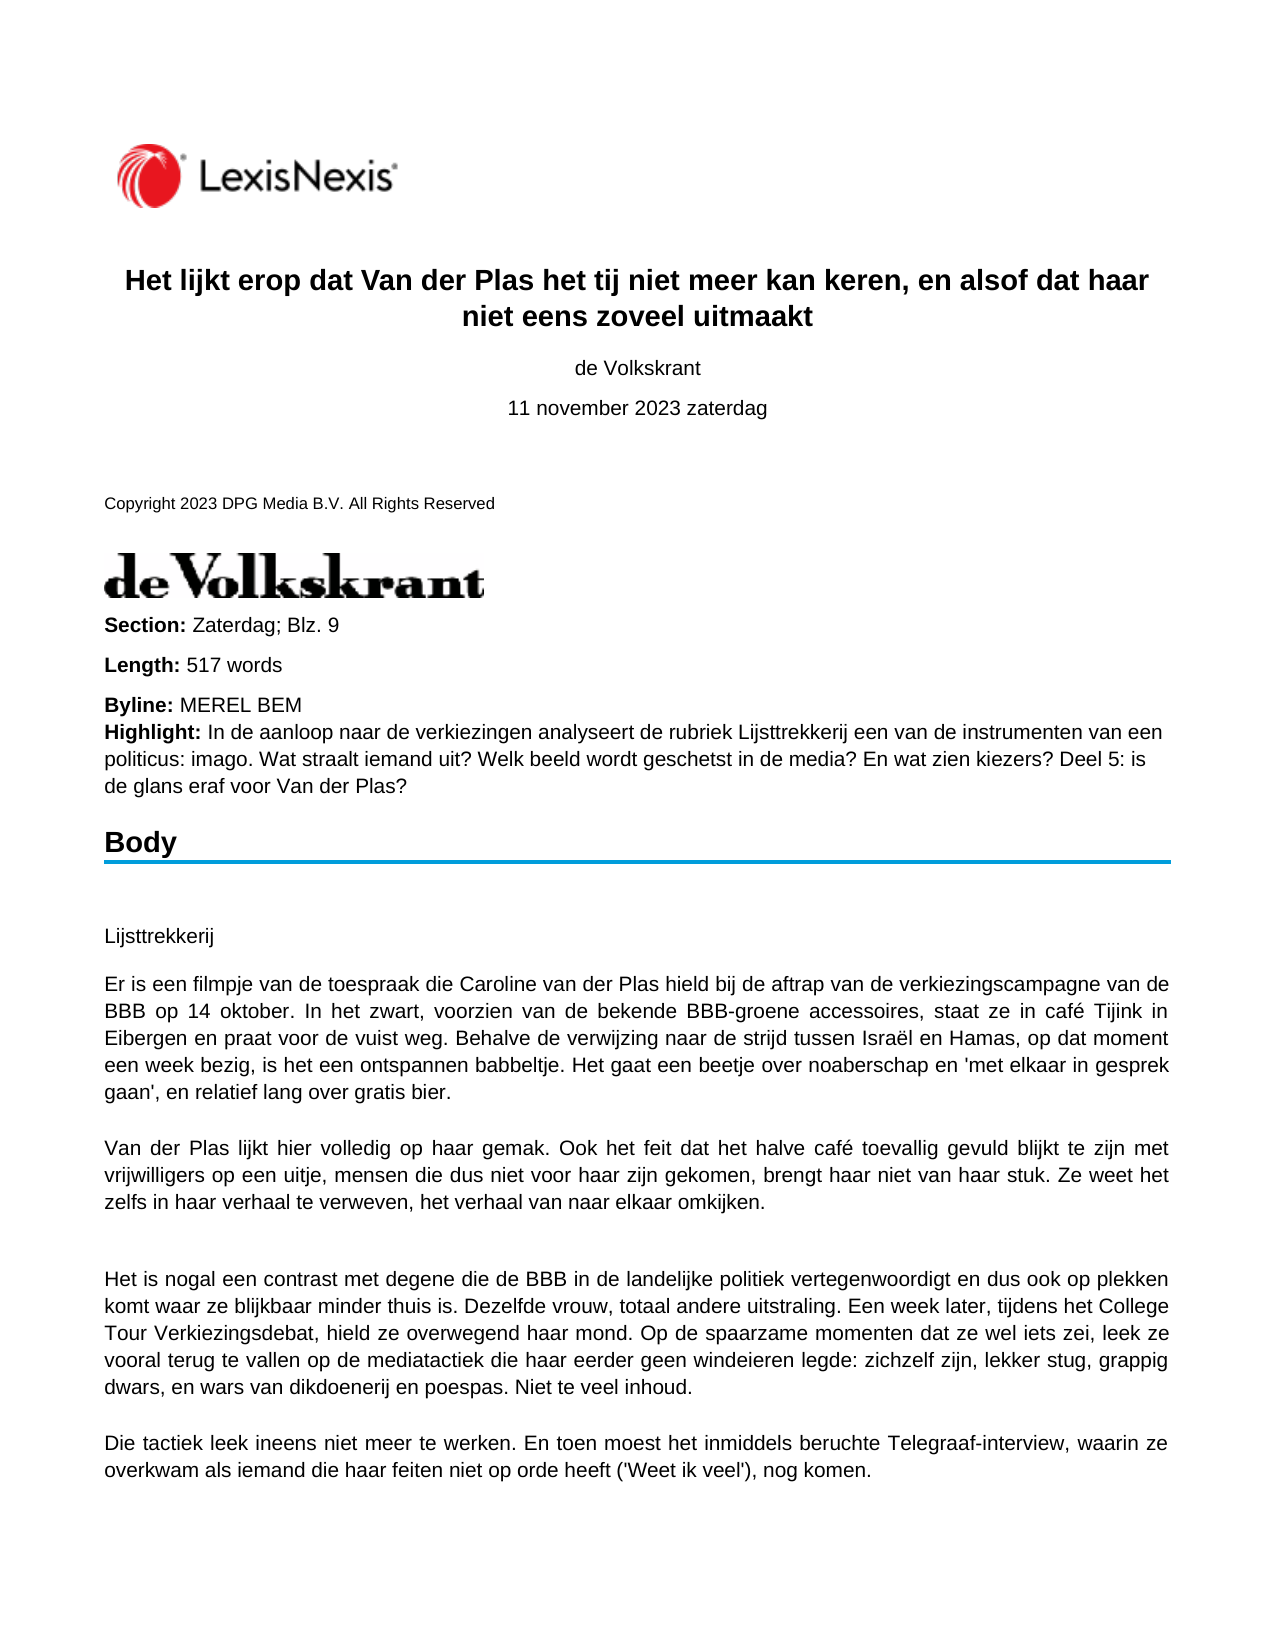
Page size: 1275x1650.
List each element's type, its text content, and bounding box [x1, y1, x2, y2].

text Byline: MEREL BEM [104, 689, 1171, 716]
text Body [104, 823, 1171, 858]
text de Volkskrant [104, 353, 1171, 380]
text Copyright 2023 DPG Media B.V. All Rights Reserved [104, 461, 1171, 513]
text Section: Zaterdag; Blz. 9 [104, 610, 1171, 637]
text Van der Plas lijkt hier volledig op haar gemak. Ook het feit dat het halve café toevallig gevuld blijkt te zijn met vrijwilligers op een uitje, mensen die dus niet voor haar zijn gekomen, brengt haar niet van haar stuk. Ze weet het zelfs in haar verhaal te verweven, het verhaal van naar elkaar omkijken. [104, 1132, 1171, 1214]
text Die tactiek leek ineens niet meer te werken. En toen moest het inmiddels beruchte Telegraaf-interview, waarin ze overkwam als iemand die haar feiten niet op orde heeft ('Weet ik veel'), nog komen. [104, 1427, 1171, 1482]
text Lijsttrekkerij [104, 920, 1171, 947]
text Length: 517 words [104, 650, 1171, 677]
subtitle Het lijkt erop dat Van der Plas het tij niet meer kan keren, en alsof dat haar niet eens zoveel uitmaakt [104, 261, 1171, 332]
text Er is een filmpje van de toespraak die Caroline van der Plas hield bij de aftrap van de verkiezingscampagne van de BBB op 14 oktober. In het zwart, voorzien van de bekende BBB-groene accessoires, staat ze in café Tijink in Eibergen en praat voor de vuist weg. Behalve de verwijzing naar de strijd tussen Israël en Hamas, op dat moment een week bezig, is het een ontspannen babbeltje. Het gaat een beetje over noaberschap en 'met elkaar in gesprek gaan', en relatief lang over gratis bier. [104, 968, 1171, 1104]
text 11 november 2023 zaterdag [104, 393, 1171, 420]
picture [104, 144, 412, 208]
text Het is nogal een contrast met degene die de BBB in de landelijke politiek vertegenwoordigt en dus ook op plekken komt waar ze blijkbaar minder thuis is. Dezelfde vrouw, totaal andere uitstraling. Een week later, tijdens het College Tour Verkiezingsdebat, hield ze overwegend haar mond. Op de spaarzame momenten dat ze wel iets zei, leek ze vooral terug te vallen op de mediatactiek die haar eerder geen windeieren legde: zichzelf zijn, lekker stug, grappig dwars, en wars van dikdoenerij en poespas. Niet te veel inhoud. [104, 1263, 1171, 1399]
text Highlight: In de aanloop naar de verkiezingen analyseert de rubriek Lijsttrekkerij een van de instrumenten van een politicus: imago. Wat straalt iemand uit? Welk beeld wordt geschetst in de media? En wat zien kiezers? Deel 5: is de glans eraf voor Van der Plas? [104, 716, 1171, 798]
